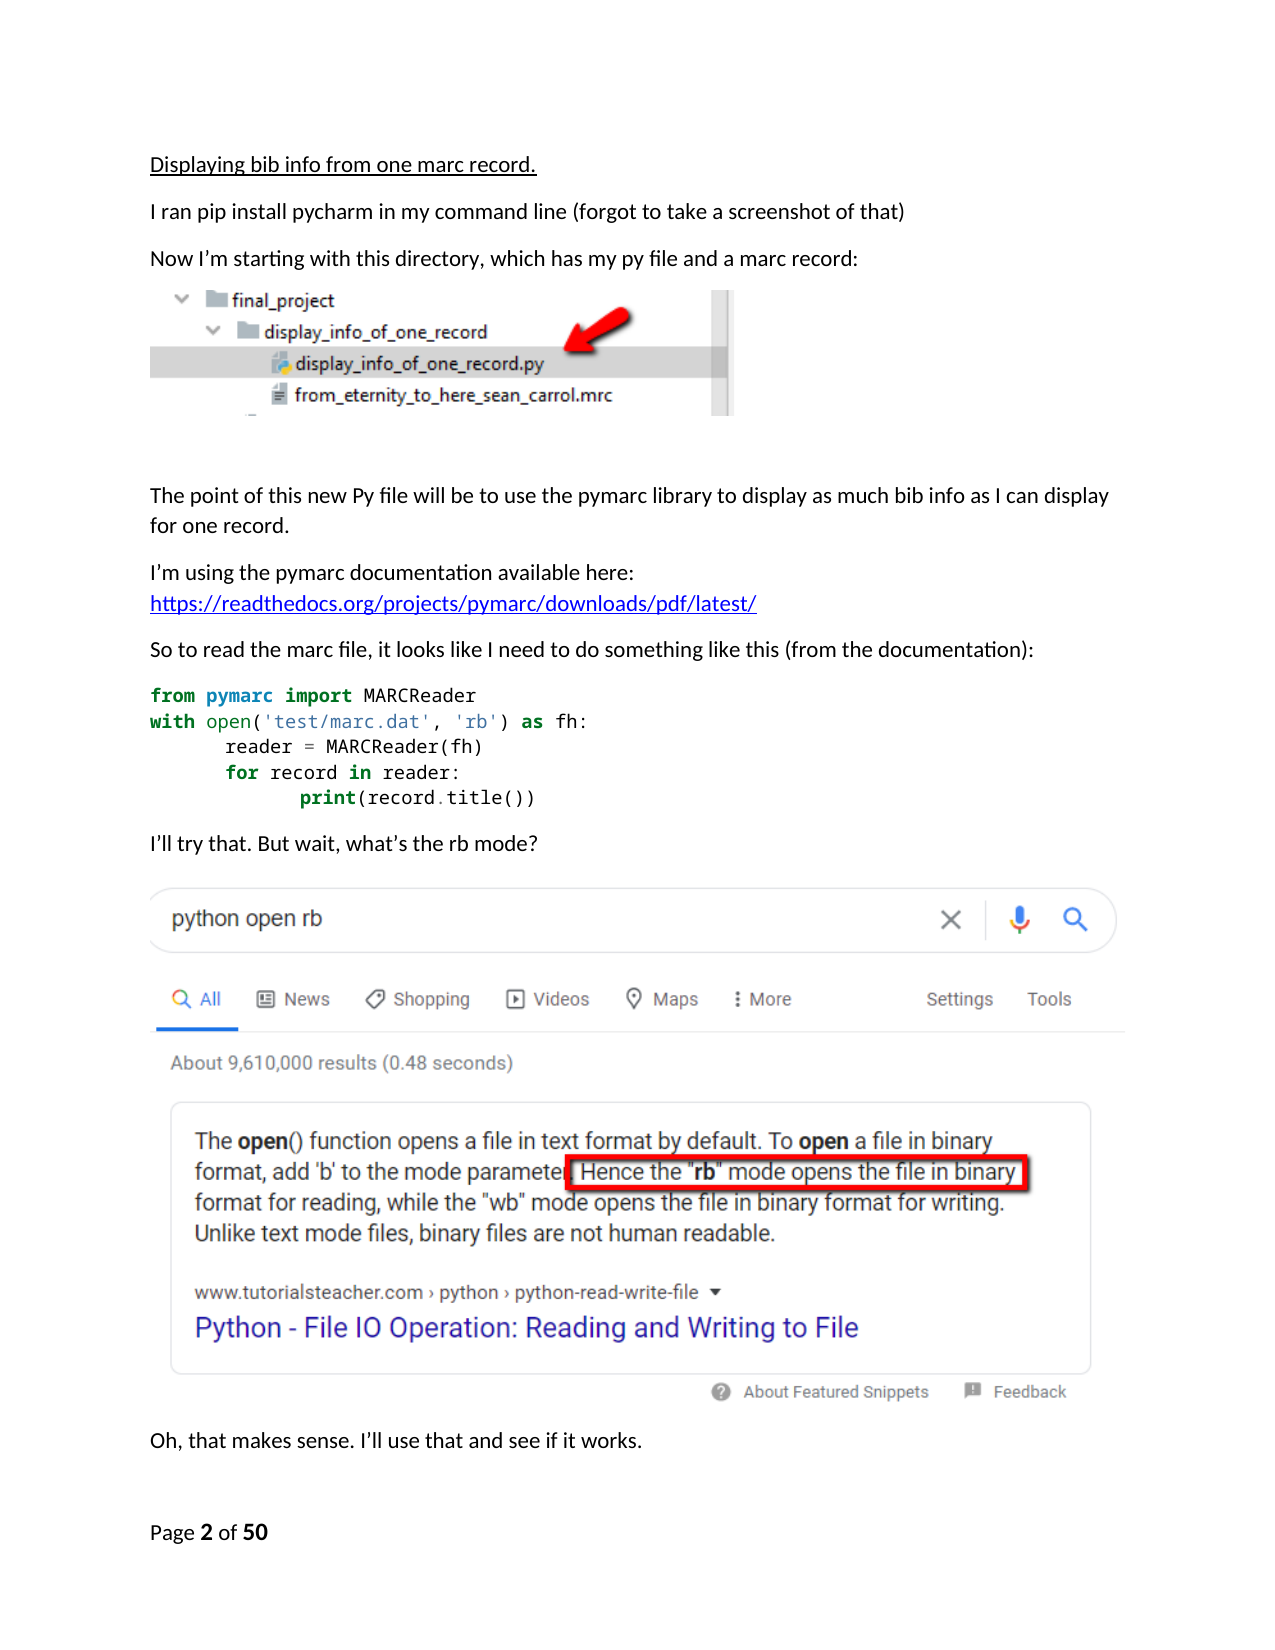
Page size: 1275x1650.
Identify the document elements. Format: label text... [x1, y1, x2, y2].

text I’m using the pymarc documentation available here: https://readthedocs.org/projects/pymarc/downloads/pdf/latest/ [150, 558, 1125, 617]
text Now I’m starting with this directory, which has my py file and a marc record: [150, 244, 1125, 272]
picture [150, 875, 1125, 1408]
text print(record.title()) [225, 784, 1125, 810]
text reader = MARCReader(fh) [150, 733, 1125, 759]
text with open('test/marc.dat', 'rb') as fh: [150, 708, 1125, 733]
text for record in reader: [150, 759, 1125, 784]
picture [150, 290, 735, 416]
text I ran pip install pycharm in my command line (forgot to take a screenshot of that) [150, 197, 1125, 225]
text from pymarc import MARCReader [150, 682, 1125, 708]
text The point of this new Py file will be to use the pymarc library to display as much bib info as I can display for one record. [150, 481, 1125, 539]
text Oh, that makes sense. I’ll use that and see if it works. [150, 1427, 1125, 1455]
text I’ll try that. But wait, what’s the rb mode? [150, 829, 1125, 857]
text So to read the marc file, it looks like I need to do something like this (from the documentation): [150, 636, 1125, 663]
text Displaying bib info from one marc record. [150, 150, 1125, 178]
